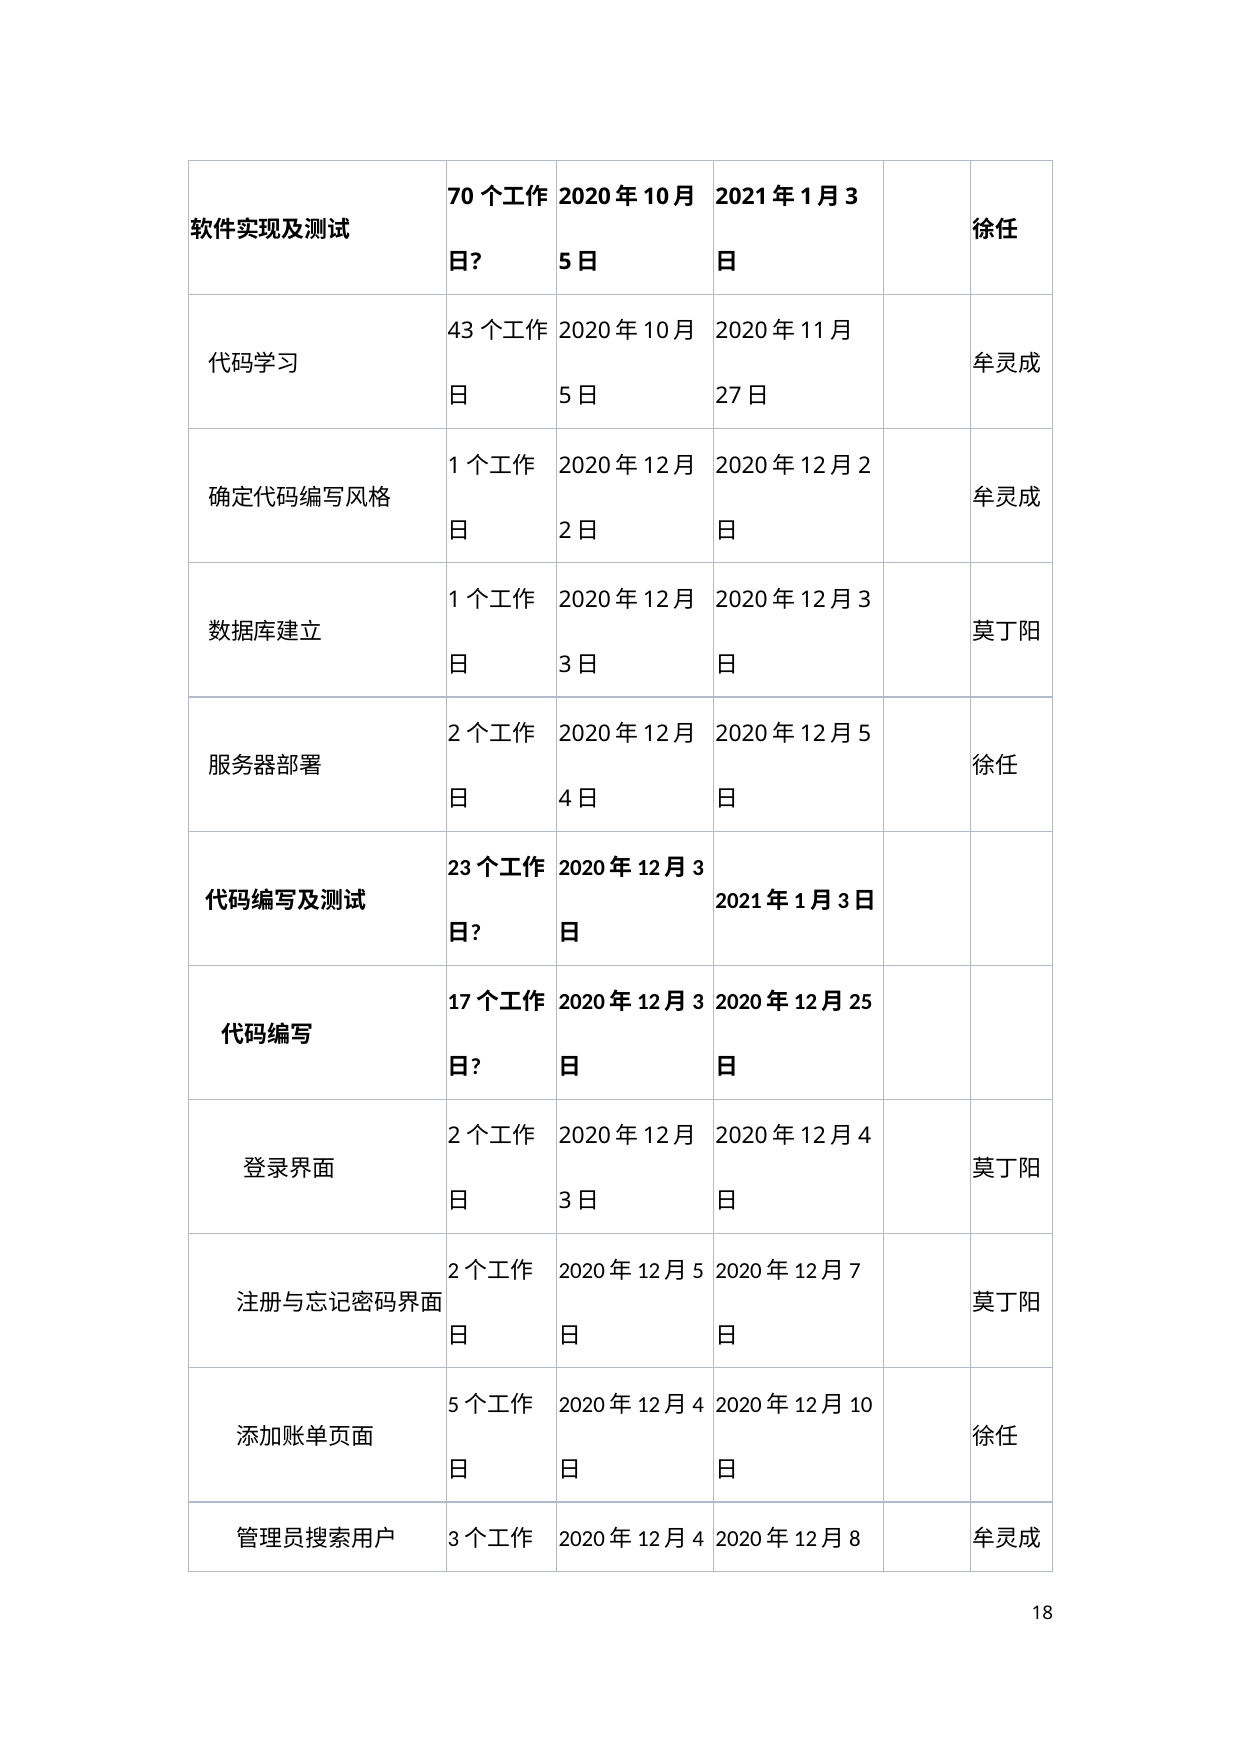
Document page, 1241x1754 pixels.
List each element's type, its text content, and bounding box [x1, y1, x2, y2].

table_cell [884, 429, 970, 562]
table_cell 徐任 [971, 161, 1052, 294]
table_cell 添加账单页面 [189, 1368, 446, 1501]
table_cell [884, 1503, 970, 1571]
table_cell [884, 1234, 970, 1367]
table_cell 徐任 [971, 698, 1052, 831]
table_cell 牟灵成 [971, 429, 1052, 562]
table_cell 莫丁阳 [971, 1234, 1052, 1367]
table_cell [884, 563, 970, 696]
table_cell 牟灵成 [971, 295, 1052, 428]
table_cell 软件实现及测试 [189, 161, 446, 294]
table_cell 代码学习 [189, 295, 446, 428]
table_cell 确定代码编写风格 [189, 429, 446, 562]
table_cell [884, 295, 970, 428]
table_cell 莫丁阳 [971, 563, 1052, 696]
table_cell 代码编写及测试 [189, 832, 446, 965]
table_cell 徐任 [971, 1368, 1052, 1501]
table_cell 代码编写 [189, 966, 446, 1099]
table_cell 服务器部署 [189, 698, 446, 831]
table_cell [884, 1100, 970, 1233]
table_cell [884, 966, 970, 1099]
table_cell 注册与忘记密码界面 [189, 1234, 446, 1367]
table_cell [884, 1368, 970, 1501]
table_cell [884, 698, 970, 831]
table_cell [884, 832, 970, 965]
table_cell [971, 966, 1052, 1099]
table_cell 数据库建立 [189, 563, 446, 696]
table_cell [884, 161, 970, 294]
table_cell 登录界面 [189, 1100, 446, 1233]
table_cell 莫丁阳 [971, 1100, 1052, 1233]
table_cell 2021年1月3日 [714, 832, 883, 965]
table_cell [971, 832, 1052, 965]
